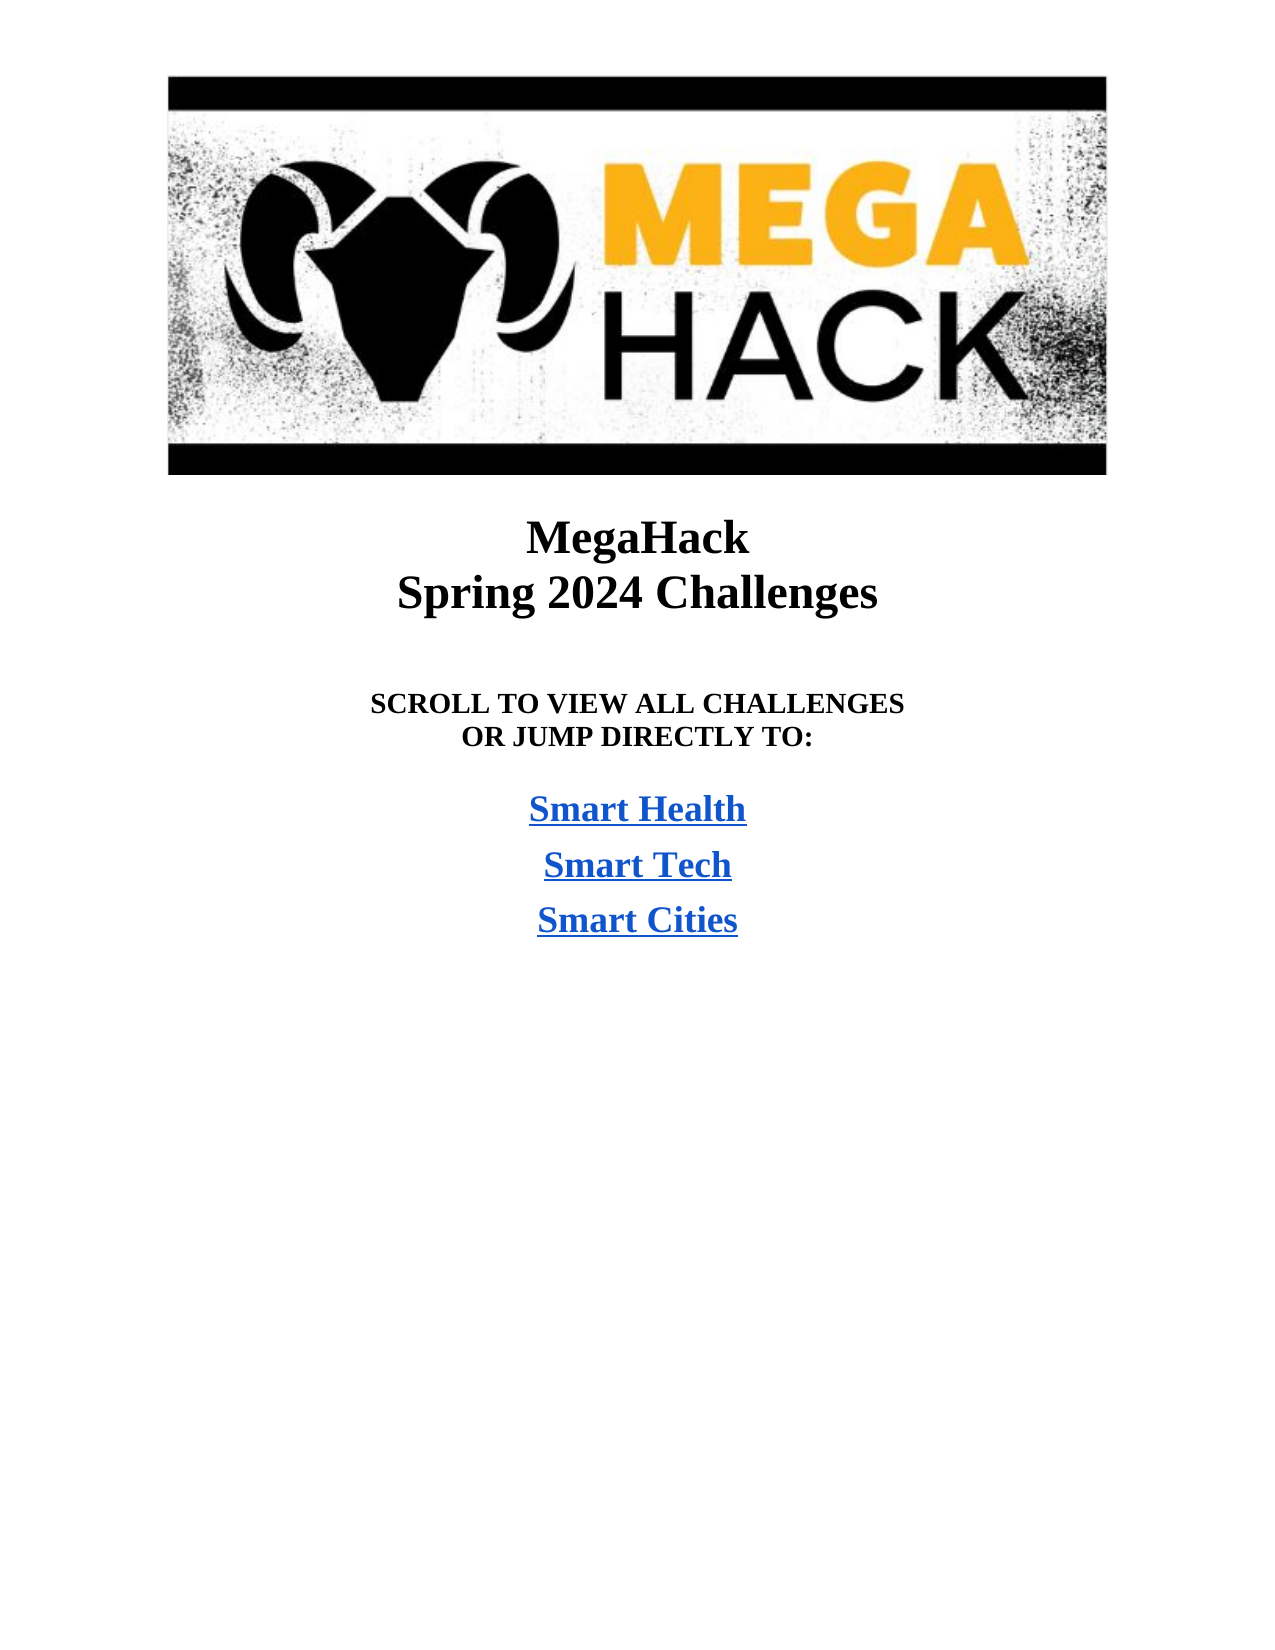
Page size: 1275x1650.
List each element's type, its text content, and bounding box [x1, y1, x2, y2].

picture [167, 75, 1108, 475]
text OR JUMP DIRECTLY TO: [150, 719, 1125, 753]
text MegaHack [150, 508, 1125, 564]
title Smart Tech [150, 842, 1125, 885]
text Spring 2024 Challenges [150, 564, 1125, 619]
title Smart Health [150, 786, 1125, 829]
title Smart Cities [150, 898, 1125, 941]
text SCROLL TO VIEW ALL CHALLENGES [150, 686, 1125, 719]
